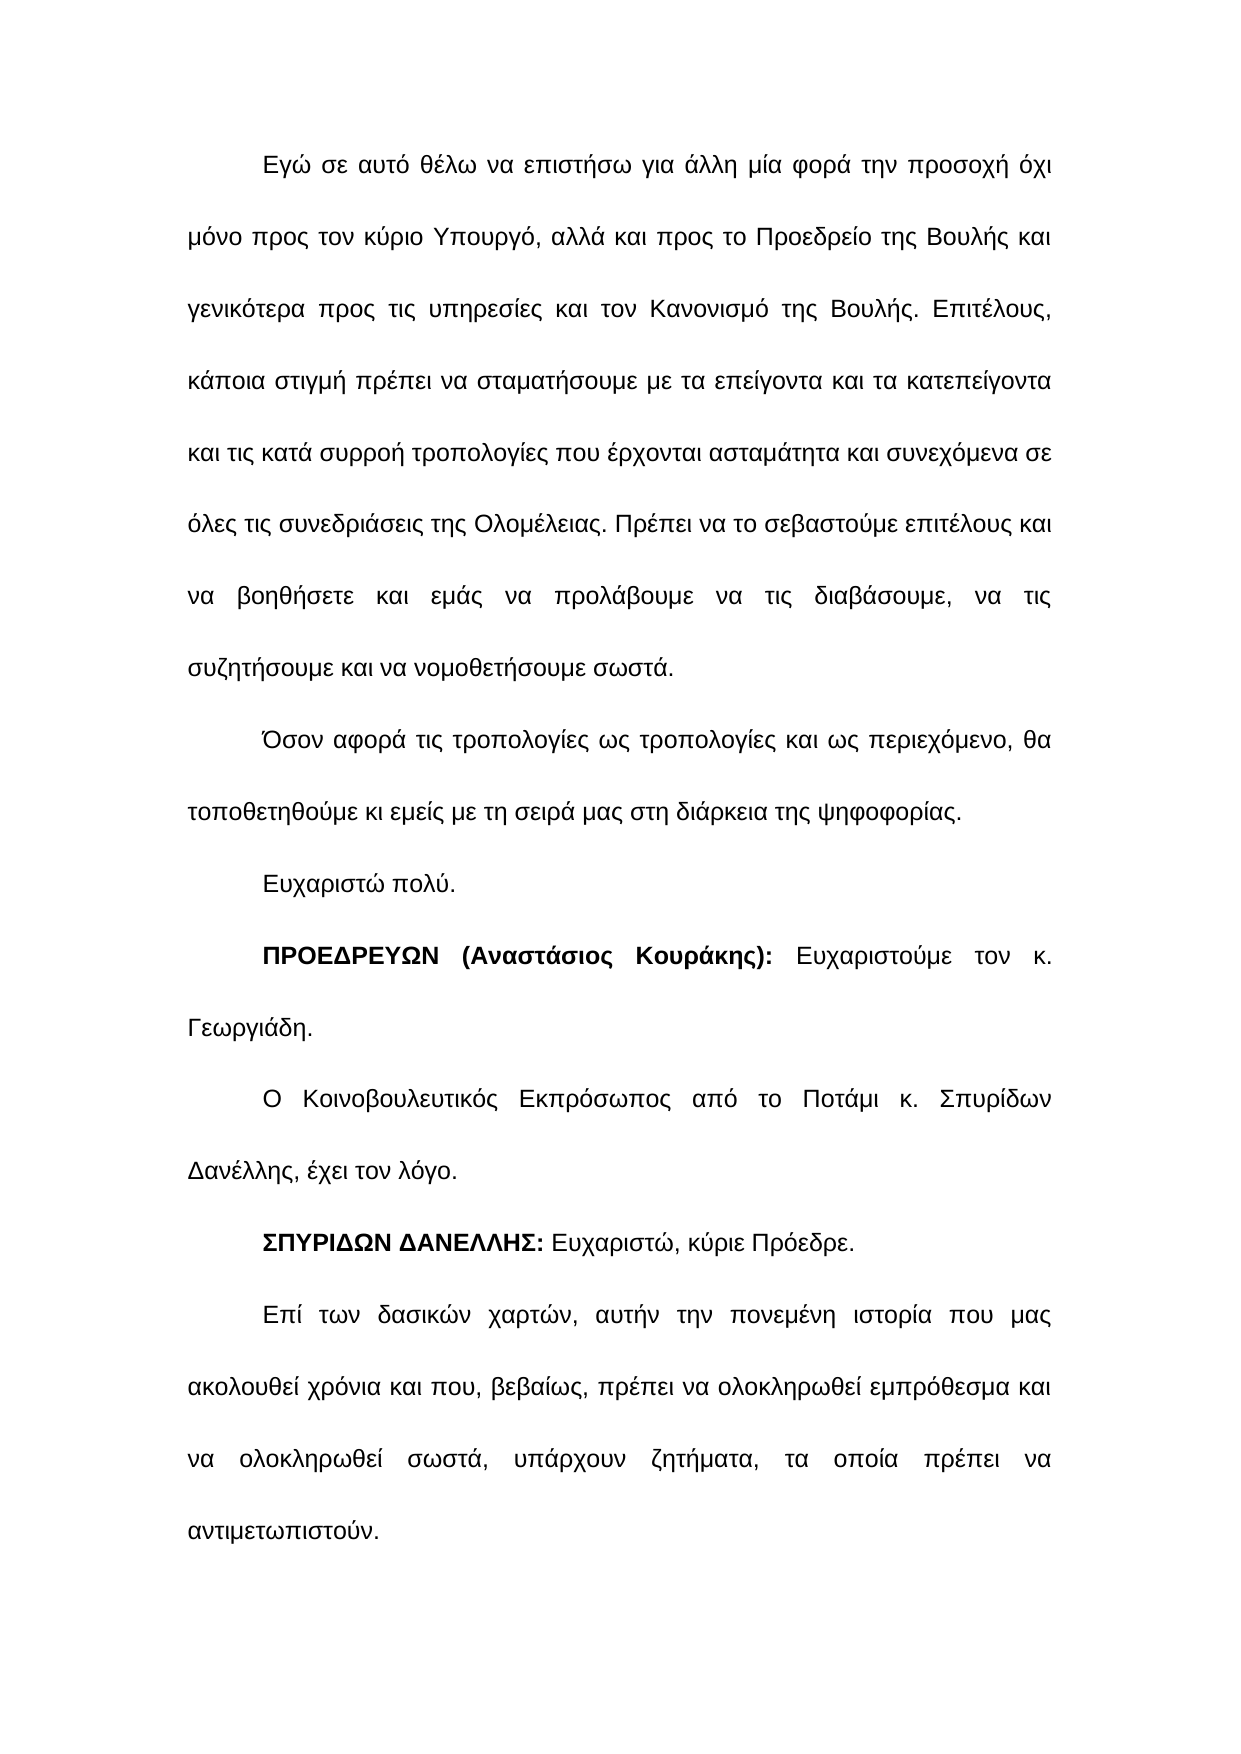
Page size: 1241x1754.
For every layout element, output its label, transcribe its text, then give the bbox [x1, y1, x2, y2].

text Ο Κοινοβουλευτικός Εκπρόσωπος από το Ποτάμι κ. Σπυρίδων Δανέλλης, έχει τον λόγο. [187, 1084, 1053, 1185]
text Ευχαριστώ πολύ. [187, 869, 1053, 897]
text ΣΠΥΡΙΔΩΝ ΔΑΝΕΛΛΗΣ: Ευχαριστώ, κύριε Πρόεδρε. [187, 1228, 1053, 1257]
text Επί των δασικών χαρτών, αυτήν την πονεμένη ιστορία που μας ακολουθεί χρόνια και που, βεβαίως, πρέπει να ολοκληρωθεί εμπρόθεσμα και να ολοκληρωθεί σωστά, υπάρχουν ζητήματα, τα οποία πρέπει να αντιμετωπιστούν. [187, 1300, 1053, 1544]
text Εγώ σε αυτό θέλω να επιστήσω για άλλη μία φορά την προσοχή όχι μόνο προς τον κύριο Υπουργό, αλλά και προς το Προεδρείο της Βουλής και γενικότερα προς τις υπηρεσίες και τον Κανονισμό της Βουλής. Επιτέλους, κάποια στιγμή πρέπει να σταματήσουμε με τα επείγοντα και τα κατεπείγοντα και τις κατά συρροή τροπολογίες που έρχονται ασταμάτητα και συνεχόμενα σε όλες τις συνεδριάσεις της Ολομέλειας. Πρέπει να το σεβαστούμε επιτέλους και να βοηθήσετε και εμάς να προλάβουμε να τις διαβάσουμε, να τις συζητήσουμε και να νομοθετήσουμε σωστά. [187, 150, 1053, 682]
text Όσον αφορά τις τροπολογίες ως τροπολογίες και ως περιεχόμενο, θα τοποθετηθούμε κι εμείς με τη σειρά μας στη διάρκεια της ψηφοφορίας. [187, 725, 1053, 826]
text ΠΡΟΕΔΡΕΥΩΝ (Αναστάσιος Κουράκης): Ευχαριστούμε τον κ. Γεωργιάδη. [187, 941, 1053, 1041]
